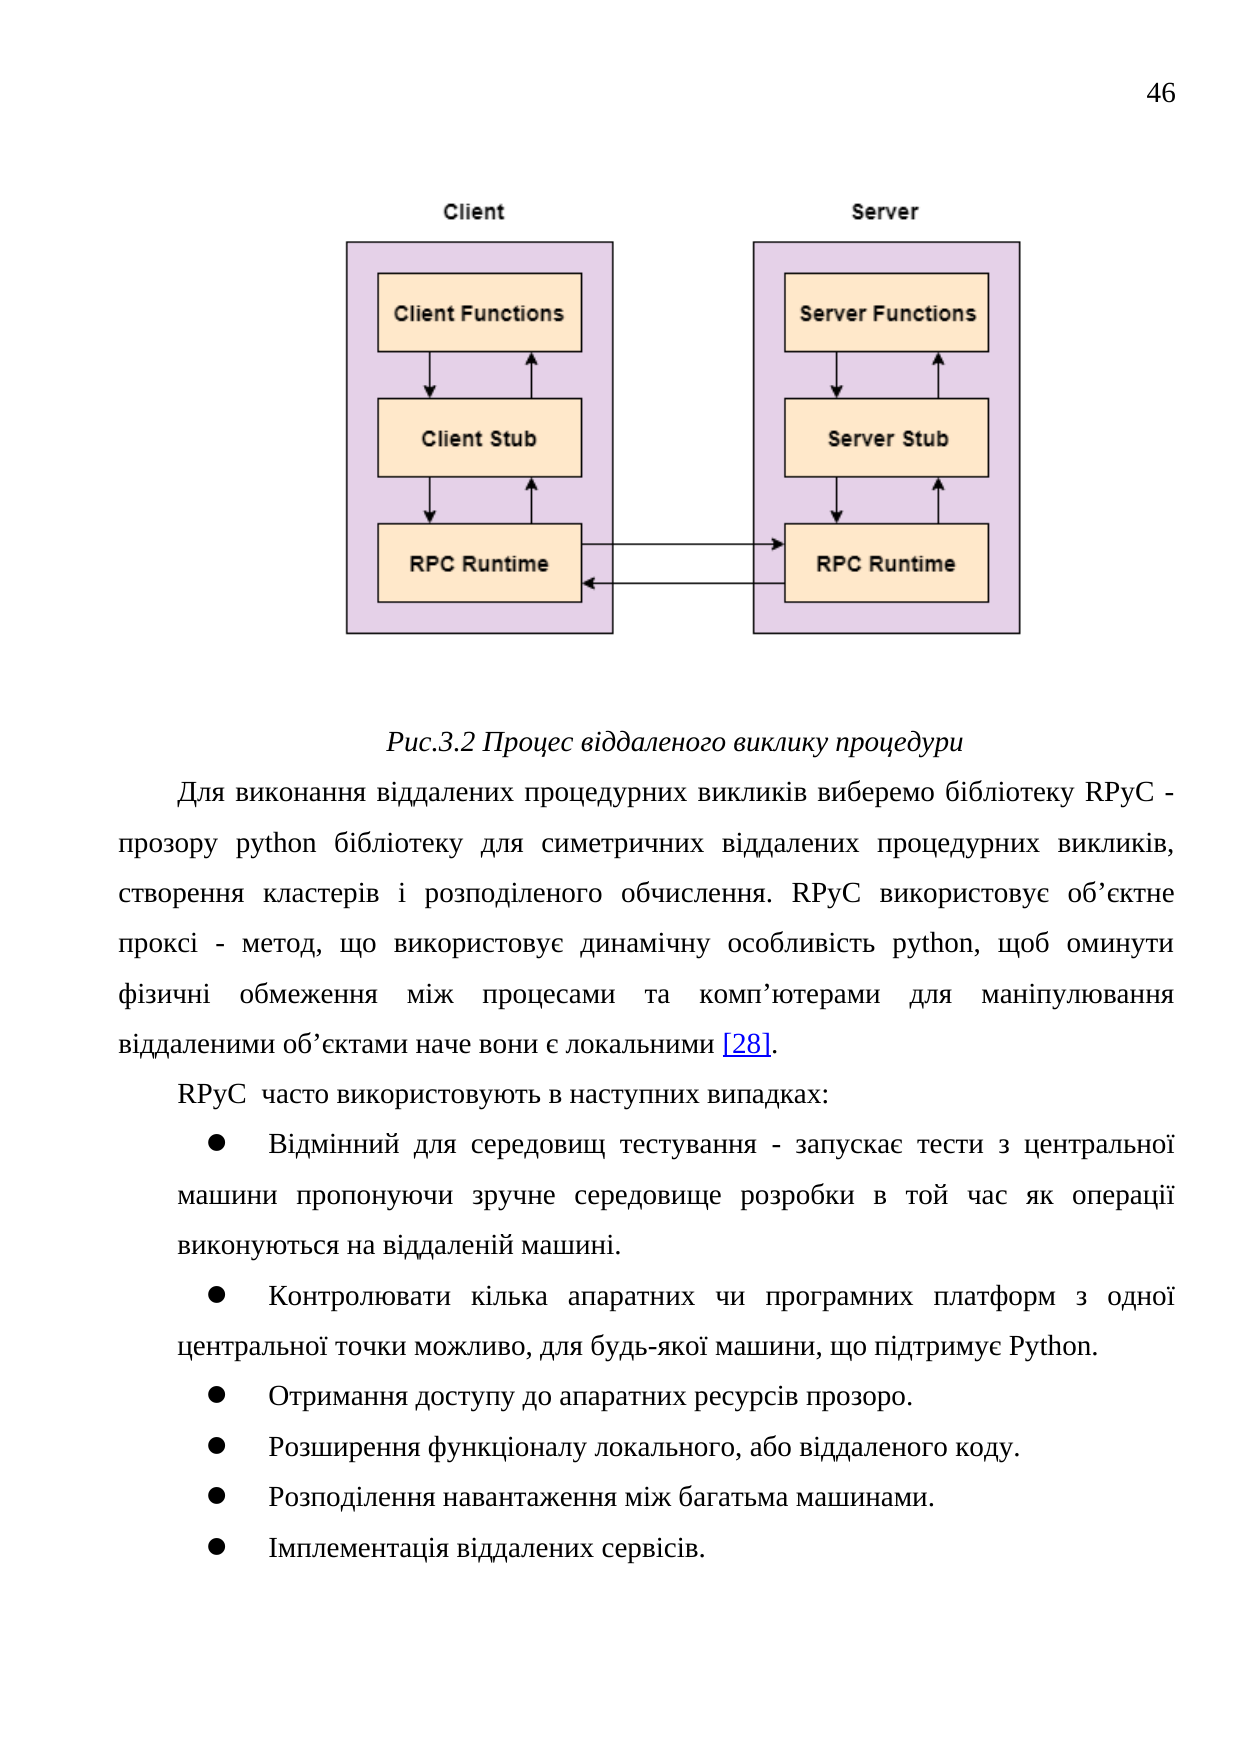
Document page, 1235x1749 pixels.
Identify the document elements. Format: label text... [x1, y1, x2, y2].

picture [182, 168, 1170, 708]
text Для виконання віддалених процедурних викликів виберемо бібліотеку RPyC - прозору python бібліотеку для симетричних віддалених процедурних викликів, створення кластерів і розподіленого обчислення. RPyC використовує об’єктне проксі - метод, що використовує динамічну особливість python, щоб оминути фізичні обмеження між процесами та комп’ютерами для маніпулювання віддаленими об’єктами наче вони є локальними [28]. [118, 774, 1175, 1059]
list Розподілення навантаження між багатьма машинами. [177, 1479, 1175, 1513]
list Відмінний для середовищ тестування - запускає тести з центральної машини пропонуючи зручне середовище розробки в той час як операції виконуються на віддаленій машині. [177, 1127, 1175, 1261]
list Імплементація віддалених сервісів. [177, 1530, 1175, 1563]
list Контролювати кілька апаратних чи програмних платформ з одної центральної точки можливо, для будь-якої машини, що підтримує Python. [177, 1278, 1175, 1362]
text Рис.3.2 Процес віддаленого виклику процедури [118, 724, 1175, 758]
list Отримання доступу до апаратних ресурсів прозоро. [177, 1378, 1175, 1412]
text RPyC часто використовують в наступних випадках: [118, 1076, 1175, 1110]
list Розширення функціоналу локального, або віддаленого коду. [177, 1429, 1175, 1462]
